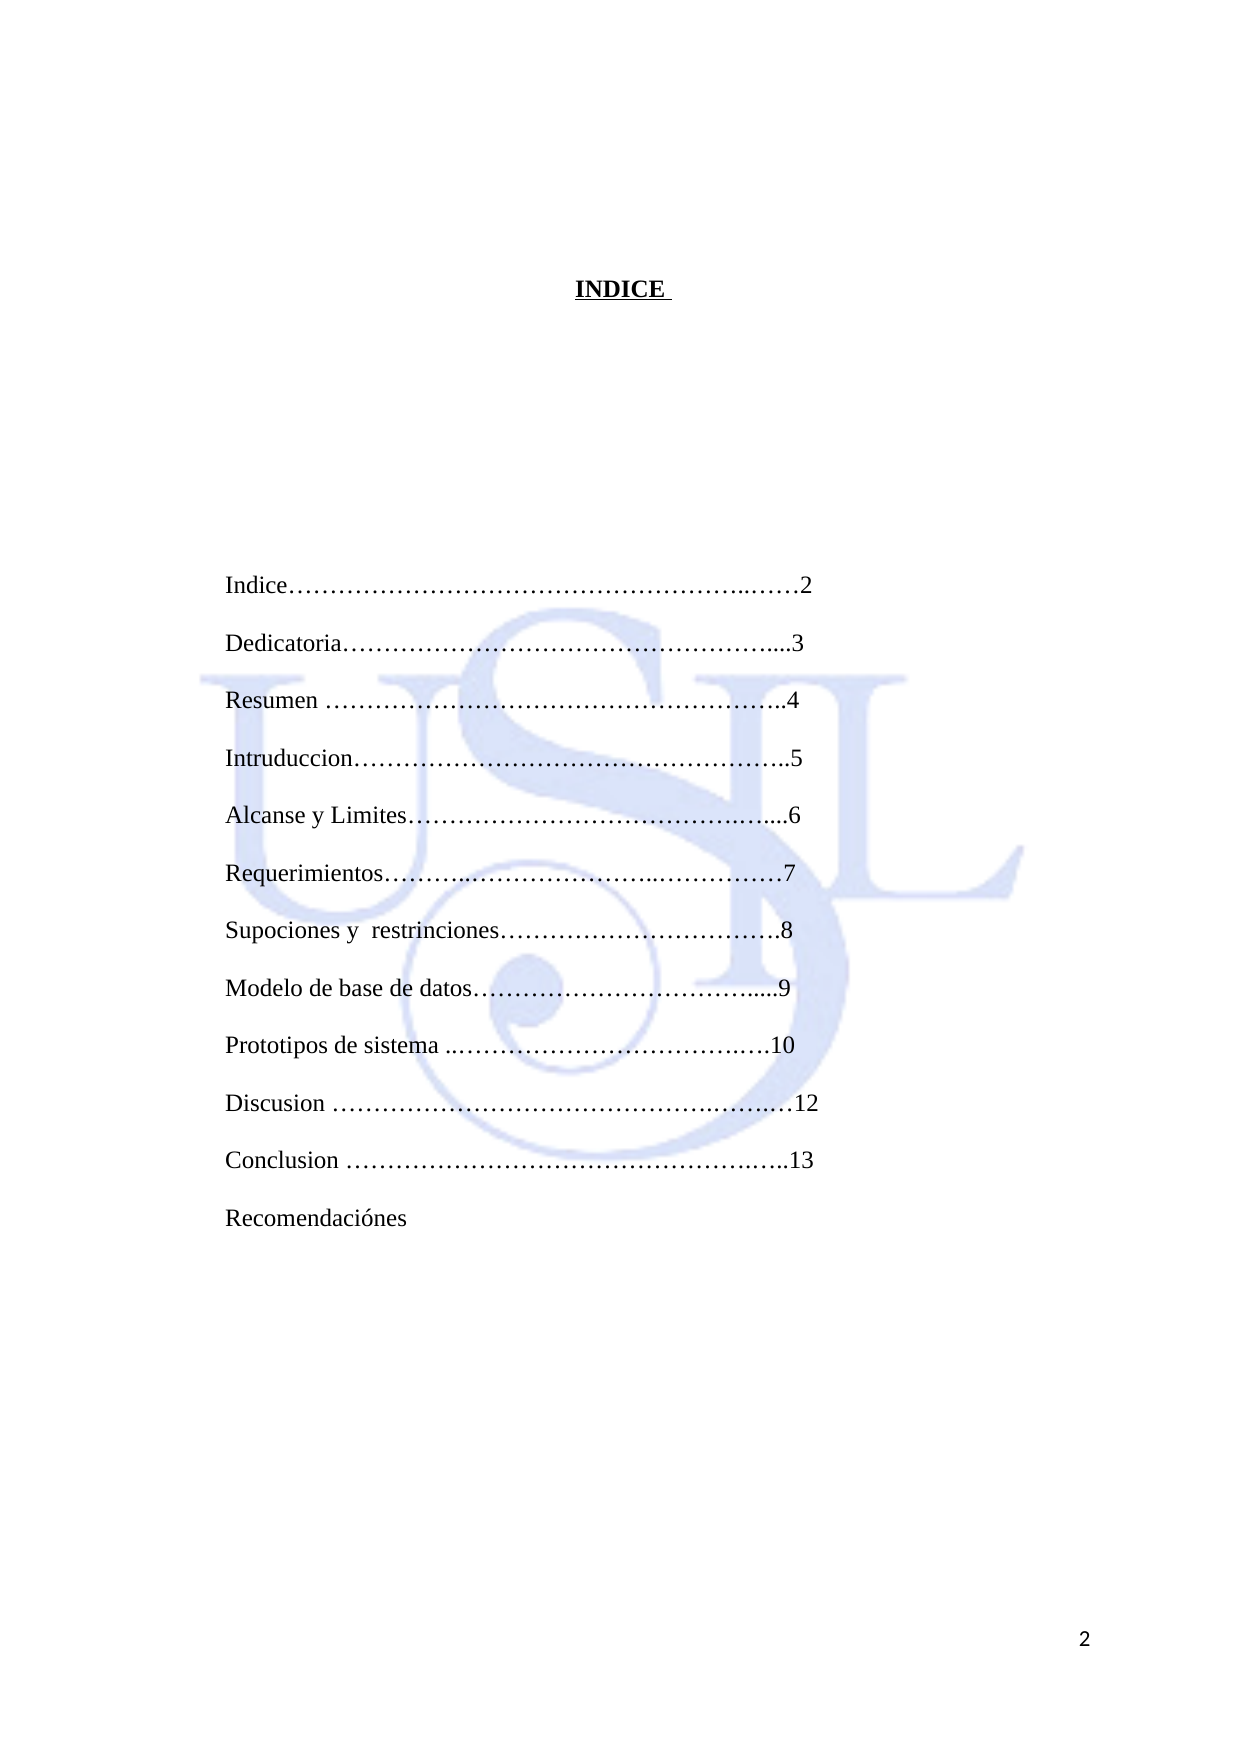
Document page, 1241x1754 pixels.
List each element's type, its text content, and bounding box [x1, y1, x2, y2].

list Dedicatoria……………………………………………....3 [225, 628, 1090, 657]
list Resumen ………………………………………………..4 [225, 686, 1090, 714]
text INDICE [150, 274, 1090, 303]
list Modelo de base de datos…………………………….....9 [225, 973, 1090, 1002]
list Supociones y restrinciones…………………………….8 [225, 916, 1090, 944]
list Prototipos de sistema ..…………………………….….10 [225, 1031, 1090, 1059]
list Conclusion ………………………………………….…..13 [225, 1146, 1090, 1174]
list Indice………………………………………………..……2 [225, 571, 1090, 599]
list Intruduccion……………………………………………..5 [225, 743, 1090, 772]
list Requerimientos………..…………………..……………7 [225, 858, 1090, 887]
list Discusion ……………………………………….…….…12 [225, 1088, 1090, 1117]
list Recomendaciónes [225, 1203, 1090, 1232]
list Alcanse y Limites………………………………….…....6 [225, 801, 1090, 829]
